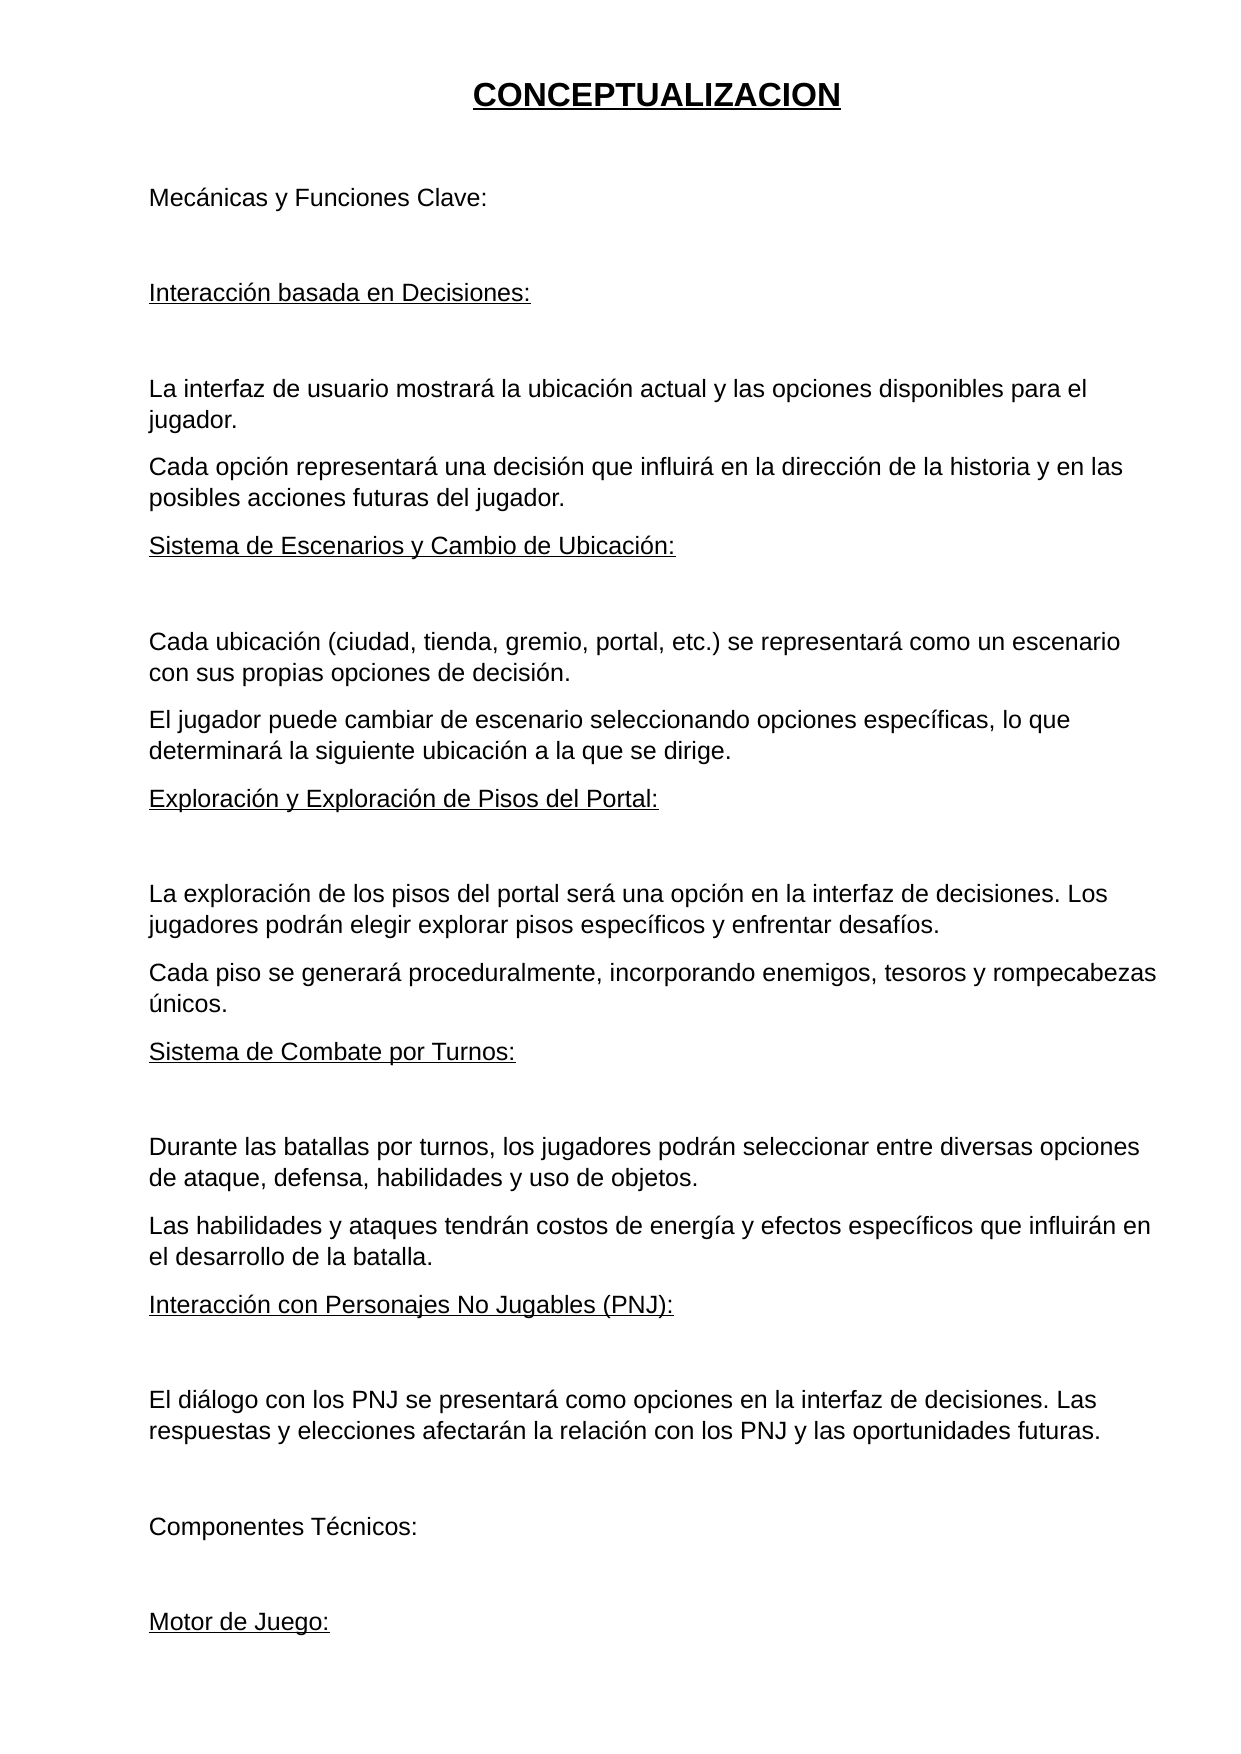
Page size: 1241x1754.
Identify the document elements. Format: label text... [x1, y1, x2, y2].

text Componentes Técnicos: [149, 1512, 1165, 1540]
text Exploración y Exploración de Pisos del Portal: [149, 784, 1165, 813]
text Mecánicas y Funciones Clave: [149, 183, 1165, 211]
text Cada ubicación (ciudad, tienda, gremio, portal, etc.) se representará como un escenario con sus propias opciones de decisión. [149, 626, 1165, 686]
text Cada piso se generará proceduralmente, incorporando enemigos, tesoros y rompecabezas únicos. [149, 958, 1165, 1018]
text Cada opción representará una decisión que influirá en la dirección de la historia y en las posibles acciones futuras del jugador. [149, 452, 1165, 512]
text El diálogo con los PNJ se presentará como opciones en la interfaz de decisiones. Las respuestas y elecciones afectarán la relación con los PNJ y las oportunidades futuras. [149, 1385, 1165, 1445]
text La interfaz de usuario mostrará la ubicación actual y las opciones disponibles para el jugador. [149, 373, 1165, 433]
text Interacción con Personajes No Jugables (PNJ): [149, 1290, 1165, 1318]
text Motor de Juego: [149, 1607, 1165, 1636]
text La exploración de los pisos del portal será una opción en la interfaz de decisiones. Los jugadores podrán elegir explorar pisos específicos y enfrentar desafíos. [149, 879, 1165, 939]
text Las habilidades y ataques tendrán costos de energía y efectos específicos que influirán en el desarrollo de la batalla. [149, 1211, 1165, 1271]
text Durante las batallas por turnos, los jugadores podrán seleccionar entre diversas opciones de ataque, defensa, habilidades y uso de objetos. [149, 1132, 1165, 1192]
text El jugador puede cambiar de escenario seleccionando opciones específicas, lo que determinará la siguiente ubicación a la que se dirige. [149, 705, 1165, 765]
text Sistema de Escenarios y Cambio de Ubicación: [149, 531, 1165, 560]
text Sistema de Combate por Turnos: [149, 1037, 1165, 1066]
text CONCEPTUALIZACION [149, 75, 1165, 113]
text Interacción basada en Decisiones: [149, 278, 1165, 307]
